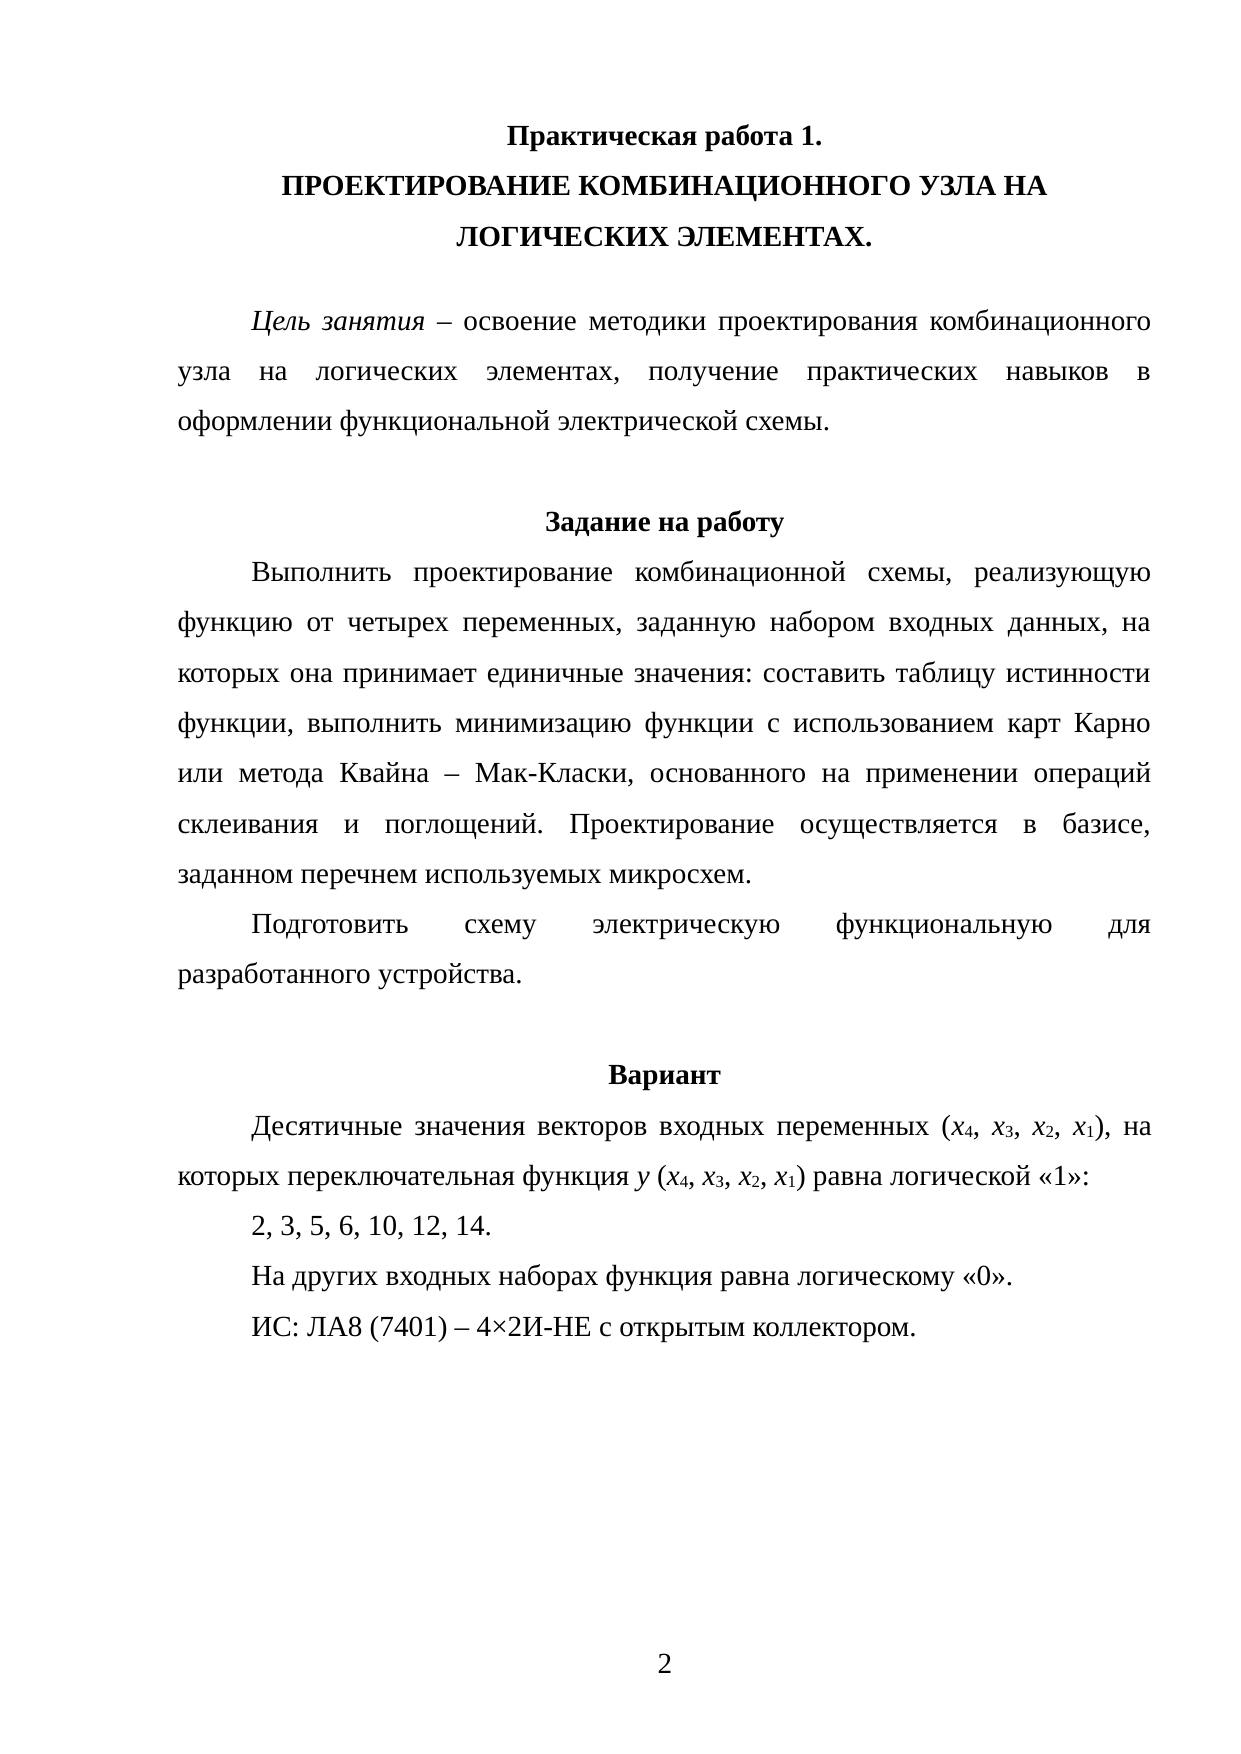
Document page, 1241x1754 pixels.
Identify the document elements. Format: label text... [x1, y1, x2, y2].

text Задание на работу [177, 504, 1152, 537]
text Выполнить проектирование комбинационной схемы, реализующую функцию от четырех переменных, заданную набором входных данных, на которых она принимает единичные значения: составить таблицу истинности функции, выполнить минимизацию функции с использованием карт Карно или метода Квайна – Мак-Класки, основанного на применении операций склеивания и поглощений. Проектирование осуществляется в базисе, заданном перечнем используемых микросхем. [177, 554, 1152, 889]
text Вариант [177, 1057, 1152, 1091]
text ПРОЕКТИРОВАНИЕ КОМБИНАЦИОННОГО УЗЛА НА ЛОГИЧЕСКИХ ЭЛЕМЕНТАХ. [177, 168, 1152, 252]
text Десятичные значения векторов входных переменных (x4, xЗ, x2, x1), на которых переключательная функция y (x4, xЗ, x2, x1) равна логической «1»: [177, 1108, 1152, 1191]
text ИС: ЛА8 (7401) – 4×2И-НЕ с открытым коллектором. [177, 1309, 1152, 1342]
text Практическая работа 1. [177, 118, 1152, 152]
text Подготовить схему электрическую функциональную для разработанного устройства. [177, 906, 1152, 990]
text Цель занятия – освоение методики проектирования комбинационного узла на логических элементах, получение практических навыков в оформлении функциональной электрической схемы. [177, 303, 1152, 437]
text 2, 3, 5, 6, 10, 12, 14. [177, 1208, 1152, 1242]
text На других входных наборах функция равна логическому «0». [177, 1258, 1152, 1292]
